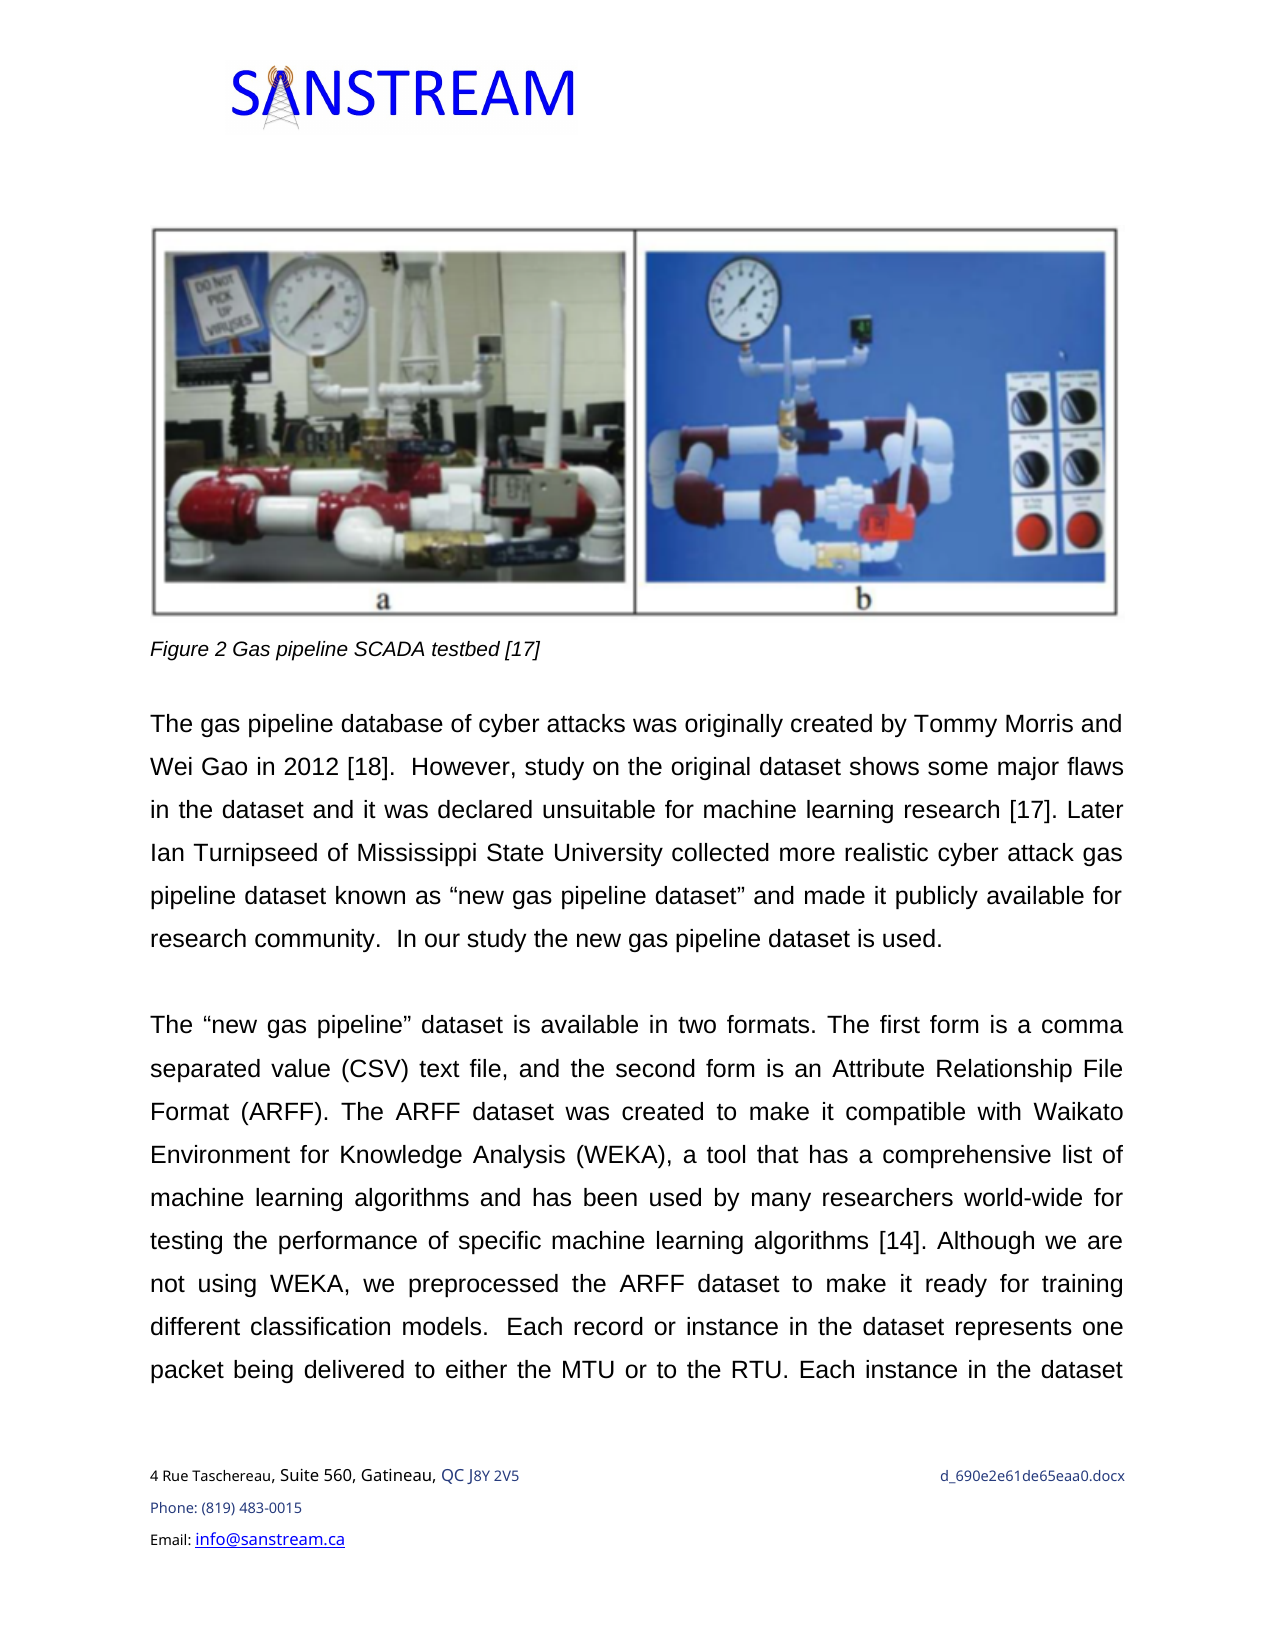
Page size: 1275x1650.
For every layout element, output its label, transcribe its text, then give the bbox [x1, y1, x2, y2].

text Figure 2 Gas pipeline SCADA testbed [17] [150, 637, 1125, 661]
picture [150, 225, 1125, 623]
picture [225, 60, 579, 135]
text The gas pipeline database of cyber attacks was originally created by Tommy Morris and Wei Gao in 2012 [18]. However, study on the original dataset shows some major flaws in the dataset and it was declared unsuitable for machine learning research [17]. Later Ian Turnipseed of Mississippi State University collected more realistic cyber attack gas pipeline dataset known as “new gas pipeline dataset” and made it publicly available for research community. In our study the new gas pipeline dataset is used. [150, 709, 1125, 953]
